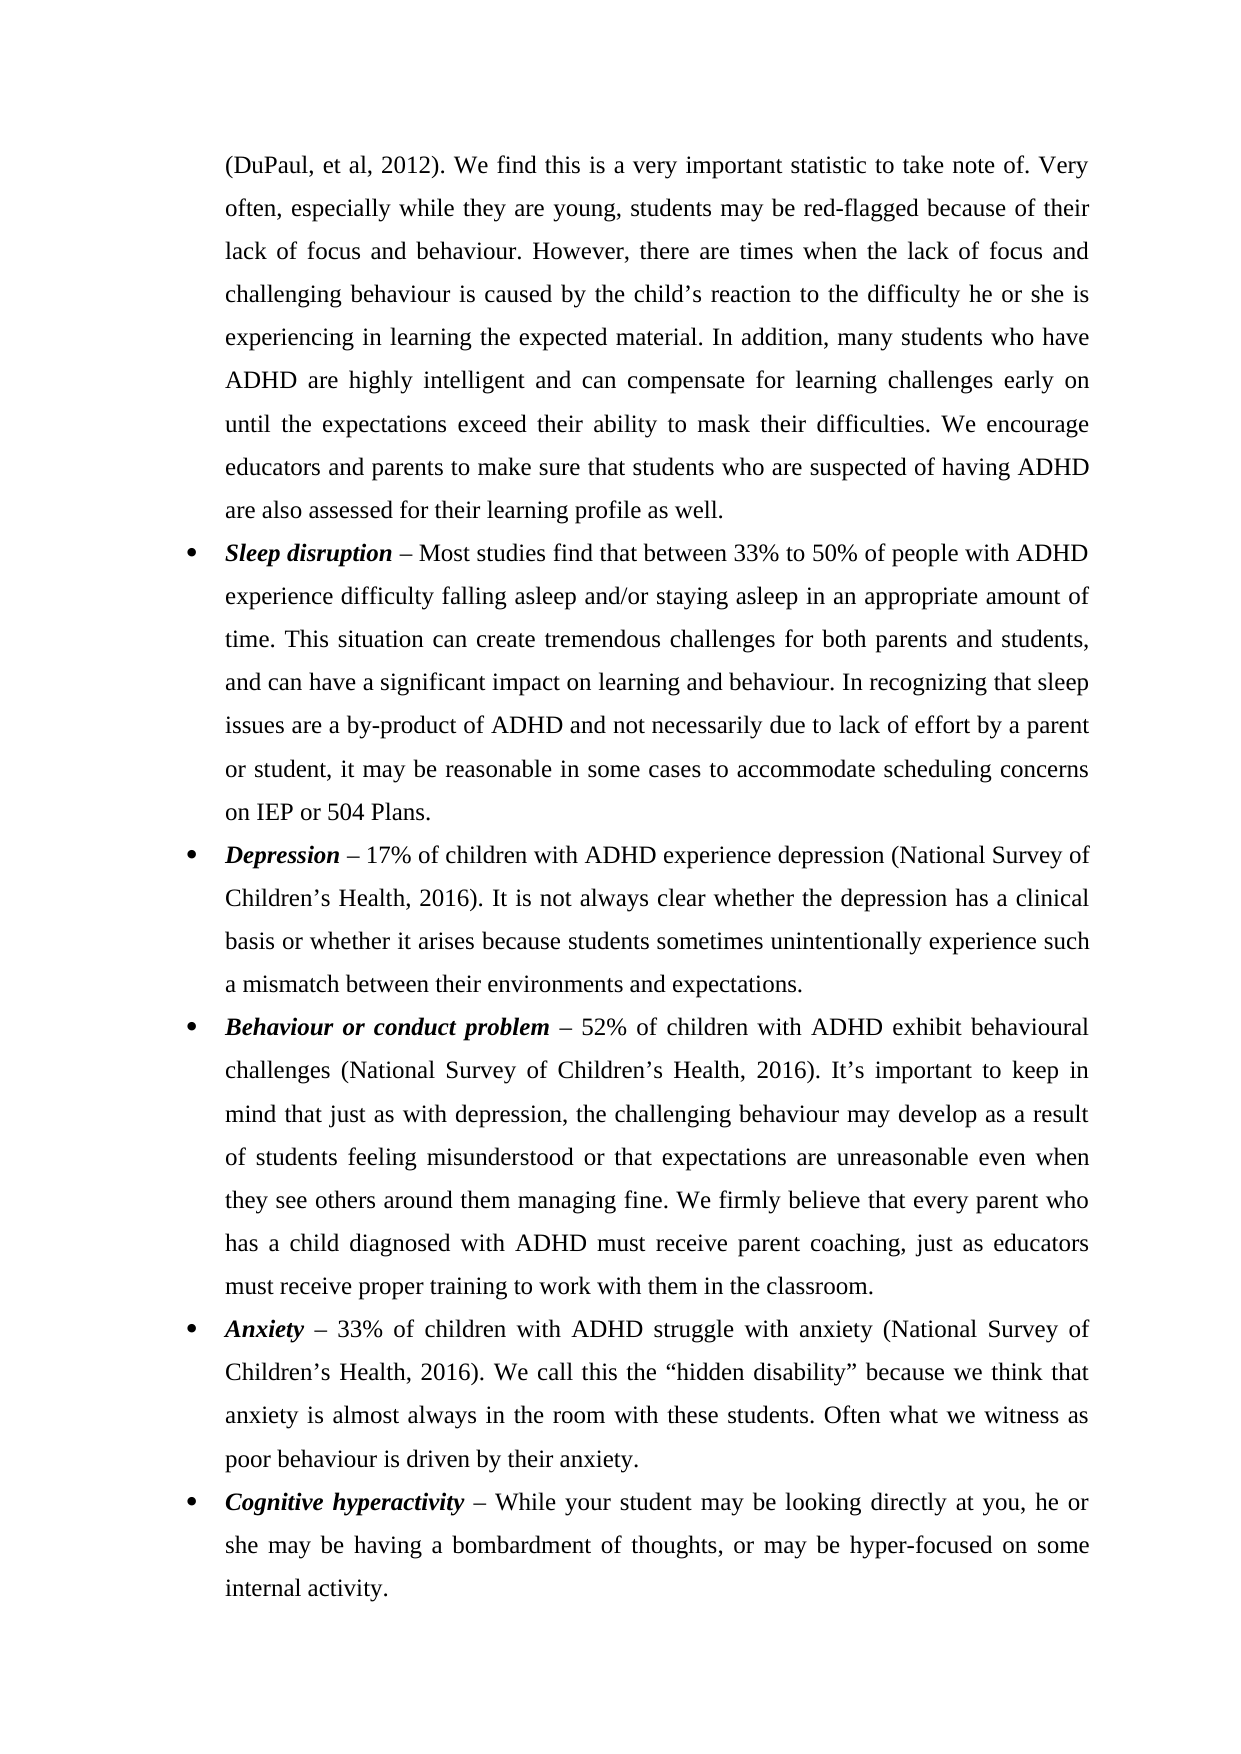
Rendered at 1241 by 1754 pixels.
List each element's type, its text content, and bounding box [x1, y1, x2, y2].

list Behaviour or conduct problem – 52% of children with ADHD exhibit behavioural challenges (National Survey of Children’s Health, 2016). It’s important to keep in mind that just as with depression, the challenging behaviour may develop as a result of students feeling misunderstood or that expectations are unreasonable even when they see others around them managing fine. We firmly believe that every parent who has a child diagnosed with ADHD must receive parent coaching, just as educators must receive proper training to work with them in the classroom. [187, 1012, 1090, 1300]
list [187, 150, 1090, 524]
list Sleep disruption – Most studies find that between 33% to 50% of people with ADHD experience difficulty falling asleep and/or staying asleep in an appropriate amount of time. This situation can create tremendous challenges for both parents and students, and can have a significant impact on learning and behaviour. In recognizing that sleep issues are a by-product of ADHD and not necessarily due to lack of effort by a parent or student, it may be reasonable in some cases to accommodate scheduling concerns on IEP or 504 Plans. [187, 538, 1090, 826]
list Cognitive hyperactivity – While your student may be looking directly at you, he or she may be having a bombardment of thoughts, or may be hyper-focused on some internal activity. [187, 1487, 1090, 1602]
list Anxiety – 33% of children with ADHD struggle with anxiety (National Survey of Children’s Health, 2016). We call this the “hidden disability” because we think that anxiety is almost always in the room with these students. Often what we witness as poor behaviour is driven by their anxiety. [187, 1314, 1090, 1472]
list Depression – 17% of children with ADHD experience depression (National Survey of Children’s Health, 2016). It is not always clear whether the depression has a clinical basis or whether it arises because students sometimes unintentionally experience such a mismatch between their environments and expectations. [187, 840, 1090, 998]
